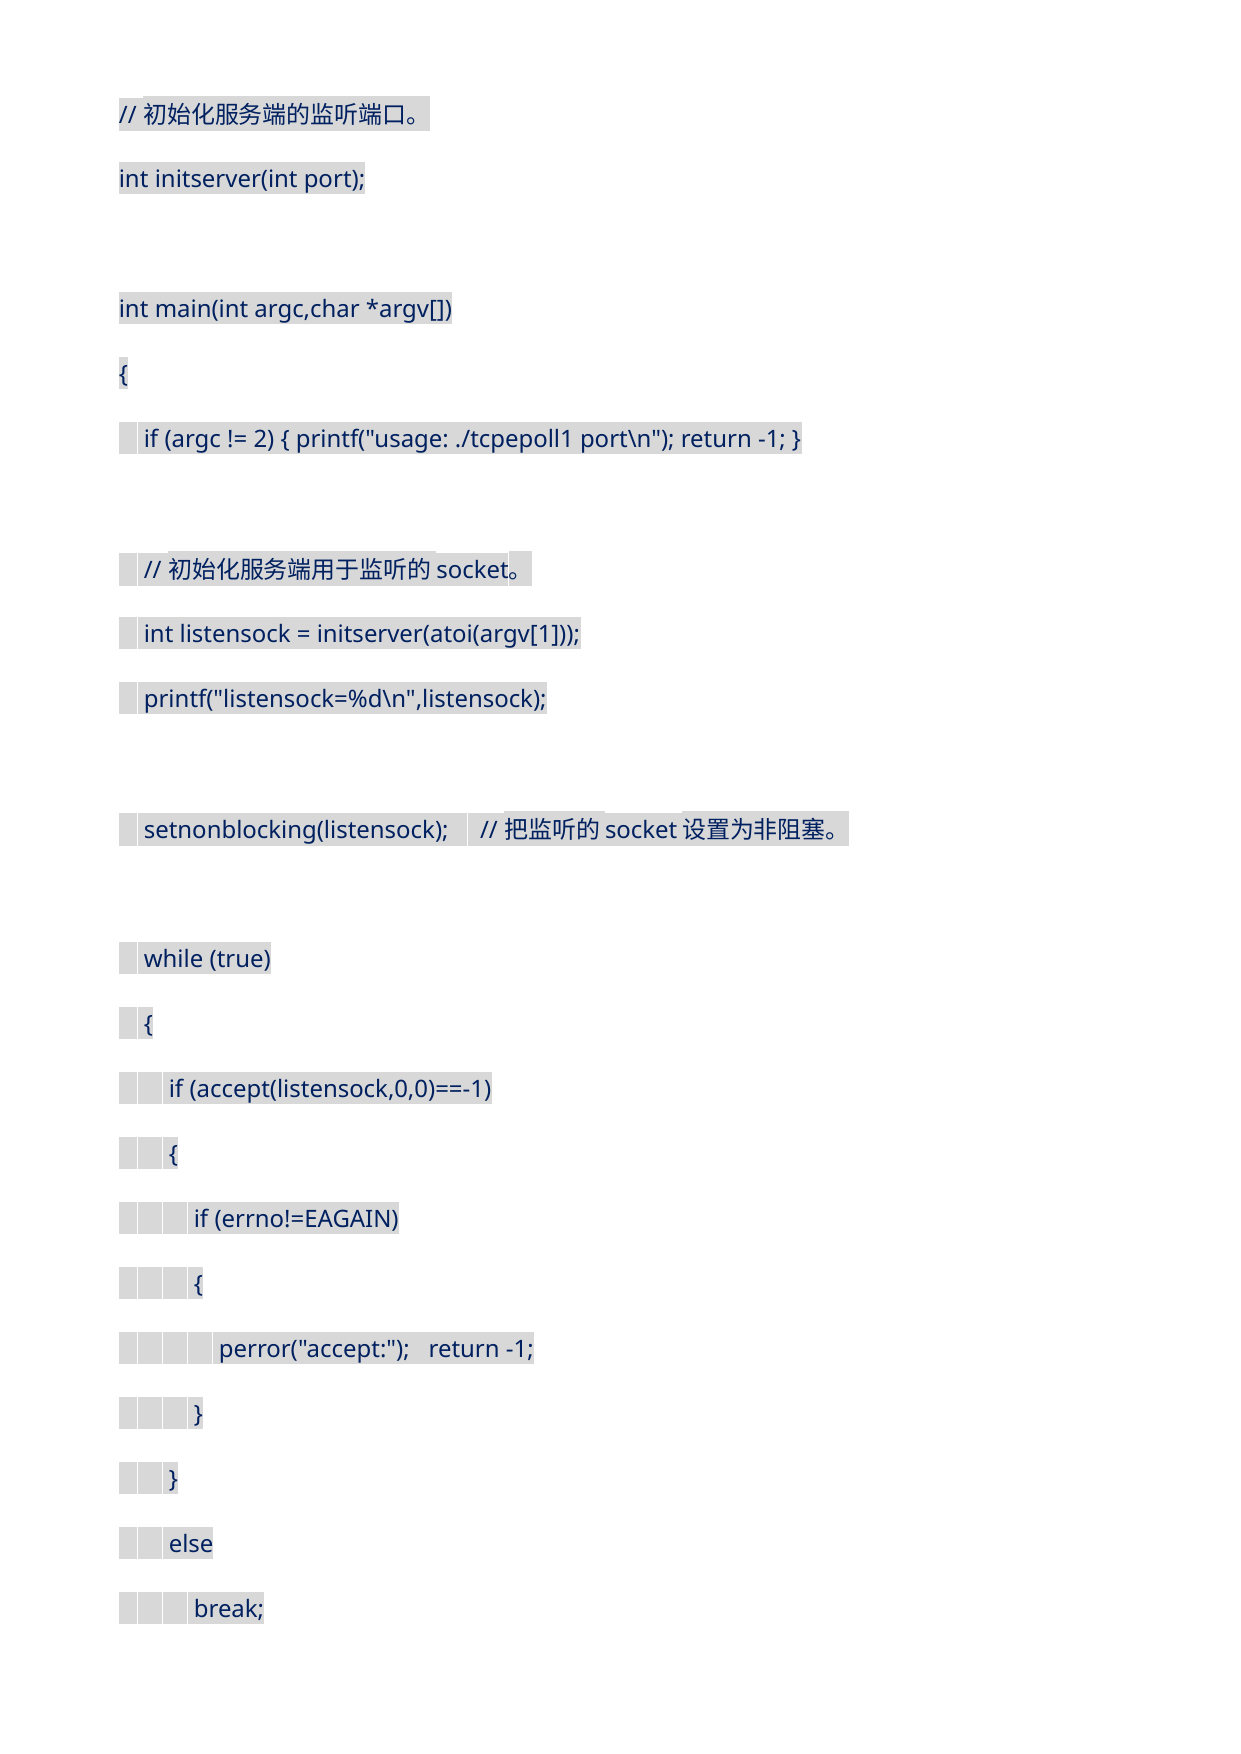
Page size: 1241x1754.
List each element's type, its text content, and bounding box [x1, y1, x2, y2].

text if (argc != 2) { printf("usage: ./tcpepoll1 port\n"); return -1; } [119, 406, 1165, 471]
text // 初始化服务端的监听端口。 [119, 81, 1165, 146]
text if (errno!=EAGAIN) [119, 1186, 1165, 1251]
text int listensock = initserver(atoi(argv[1])); [119, 601, 1165, 666]
text setnonblocking(listensock); // 把监听的socket设置为非阻塞。 [119, 796, 1165, 861]
text { [119, 1251, 1165, 1316]
text } [119, 1446, 1165, 1511]
text int initserver(int port); [119, 146, 1165, 211]
text } [119, 1381, 1165, 1446]
text { [119, 1121, 1165, 1186]
text int main(int argc,char *argv[]) [119, 276, 1165, 341]
text break; [119, 1576, 1165, 1641]
text if (accept(listensock,0,0)==-1) [119, 1056, 1165, 1121]
text perror("accept:"); return -1; [119, 1316, 1165, 1381]
text else [119, 1511, 1165, 1576]
text while (true) [119, 926, 1165, 991]
text // 初始化服务端用于监听的socket。 [119, 536, 1165, 601]
text { [119, 991, 1165, 1056]
text printf("listensock=%d\n",listensock); [119, 666, 1165, 731]
text { [119, 341, 1165, 406]
